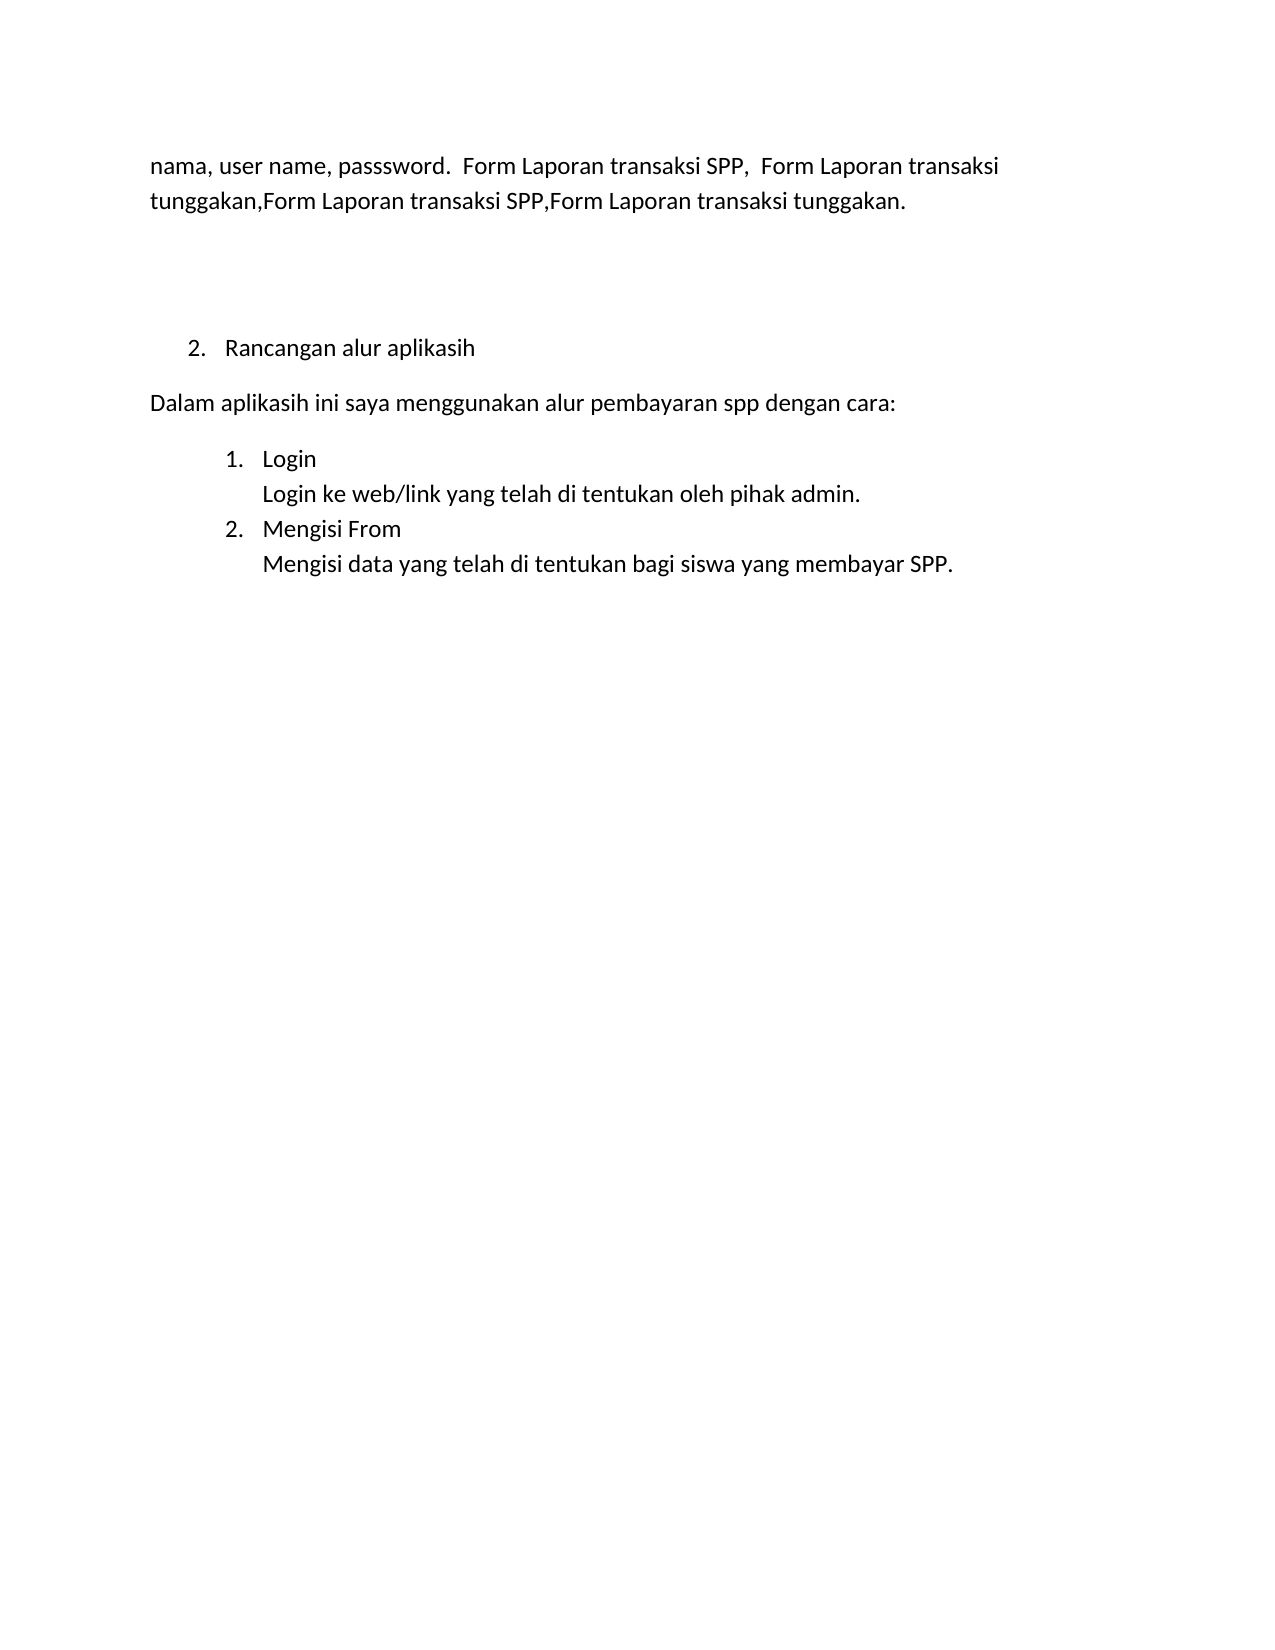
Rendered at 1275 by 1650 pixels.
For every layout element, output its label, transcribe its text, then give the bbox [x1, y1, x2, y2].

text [150, 150, 1125, 216]
list Mengisi From [225, 513, 1125, 544]
text Dalam aplikasih ini saya menggunakan alur pembayaran spp dengan cara: [150, 387, 1125, 418]
list Mengisi data yang telah di tentukan bagi siswa yang membayar SPP. [262, 548, 1125, 579]
list Login [225, 443, 1125, 474]
list Rancangan alur aplikasih [187, 332, 1125, 362]
list Login ke web/link yang telah di tentukan oleh pihak admin. [262, 478, 1125, 509]
